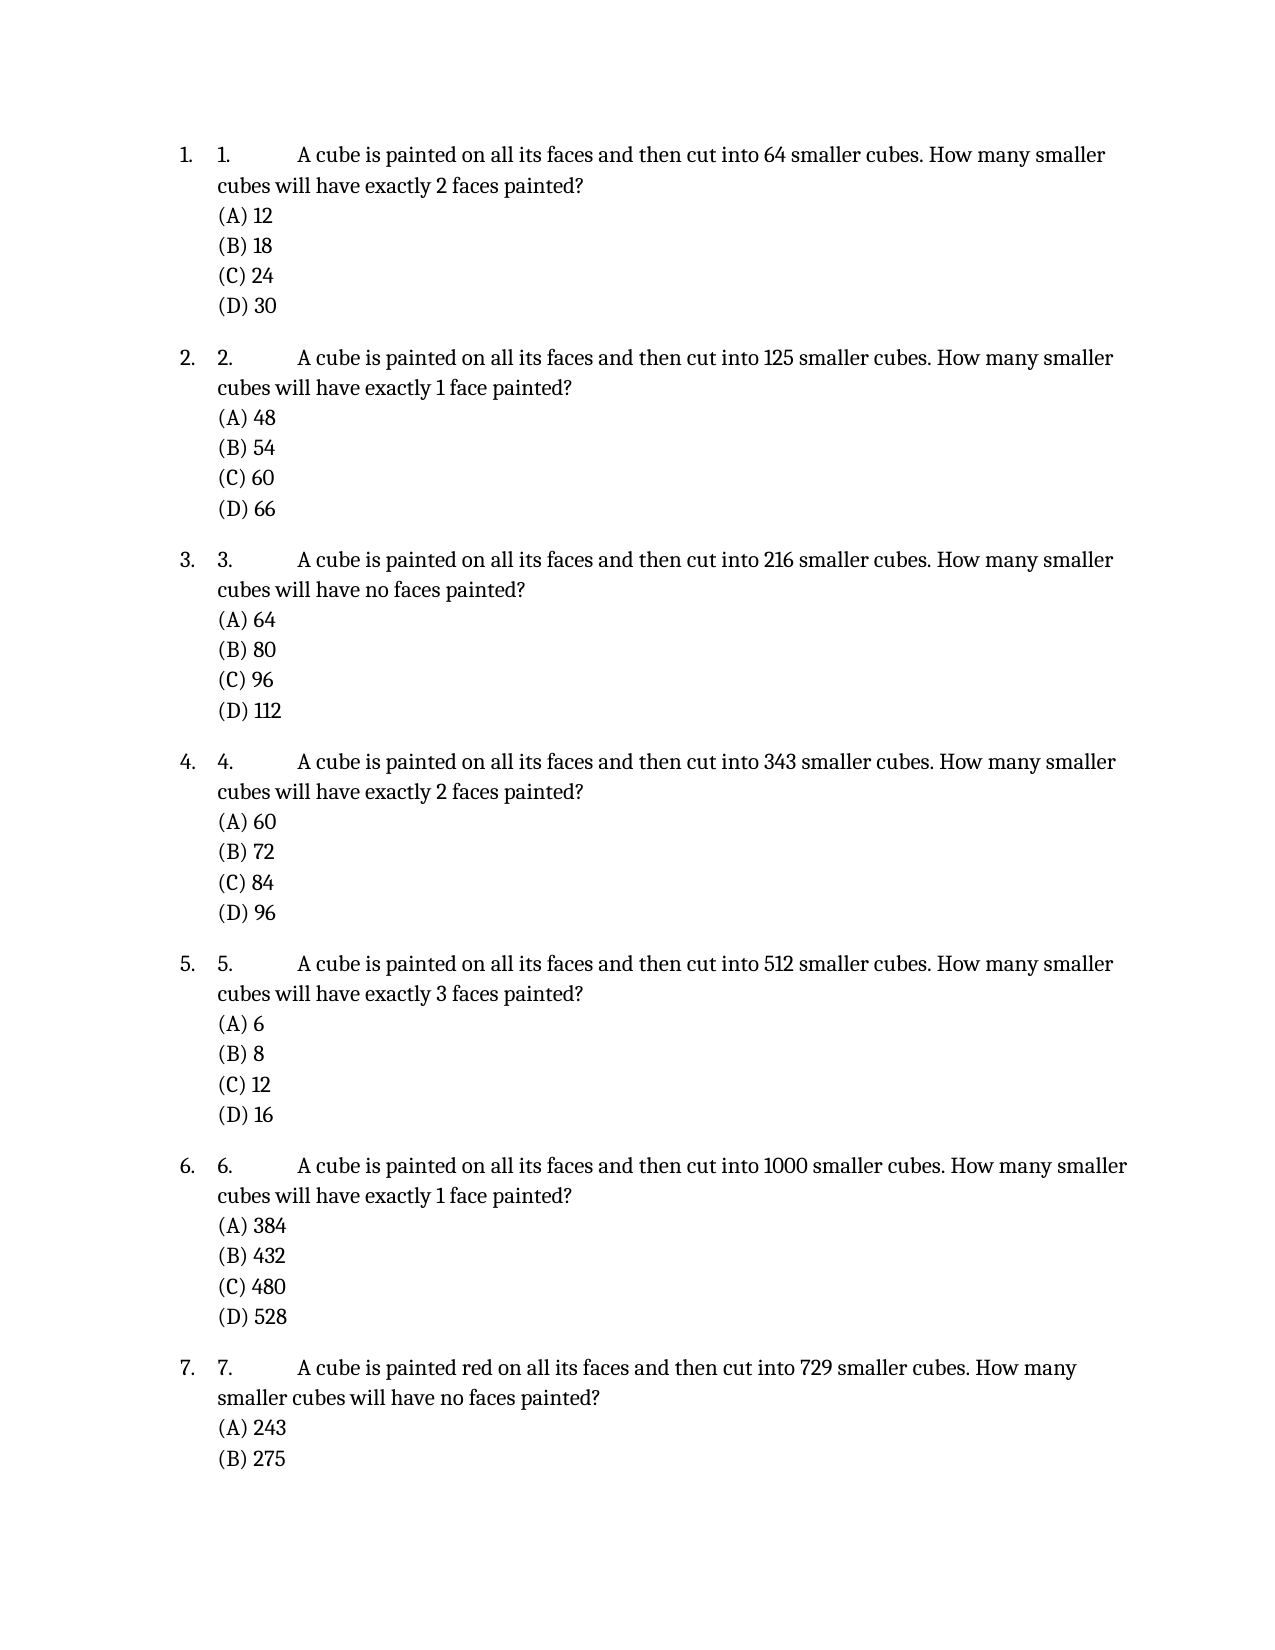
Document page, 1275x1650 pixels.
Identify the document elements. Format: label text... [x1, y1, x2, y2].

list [180, 1355, 1133, 1472]
list 5. A cube is painted on all its faces and then cut into 512 smaller cubes. How many smaller cubes will have exactly 3 faces painted? (A) 6 (B) 8 (C) 12 (D) 16 [180, 951, 1133, 1128]
list 6. A cube is painted on all its faces and then cut into 1000 smaller cubes. How many smaller cubes will have exactly 1 face painted? (A) 384 (B) 432 (C) 480 (D) 528 [180, 1153, 1133, 1330]
list 3. A cube is painted on all its faces and then cut into 216 smaller cubes. How many smaller cubes will have no faces painted? (A) 64 (B) 80 (C) 96 (D) 112 [180, 546, 1133, 724]
list 4. A cube is painted on all its faces and then cut into 343 smaller cubes. How many smaller cubes will have exactly 2 faces painted? (A) 60 (B) 72 (C) 84 (D) 96 [180, 748, 1133, 926]
list 1. A cube is painted on all its faces and then cut into 64 smaller cubes. How many smaller cubes will have exactly 2 faces painted? (A) 12 (B) 18 (C) 24 (D) 30 [180, 142, 1133, 319]
list 2. A cube is painted on all its faces and then cut into 125 smaller cubes. How many smaller cubes will have exactly 1 face painted? (A) 48 (B) 54 (C) 60 (D) 66 [180, 344, 1133, 522]
